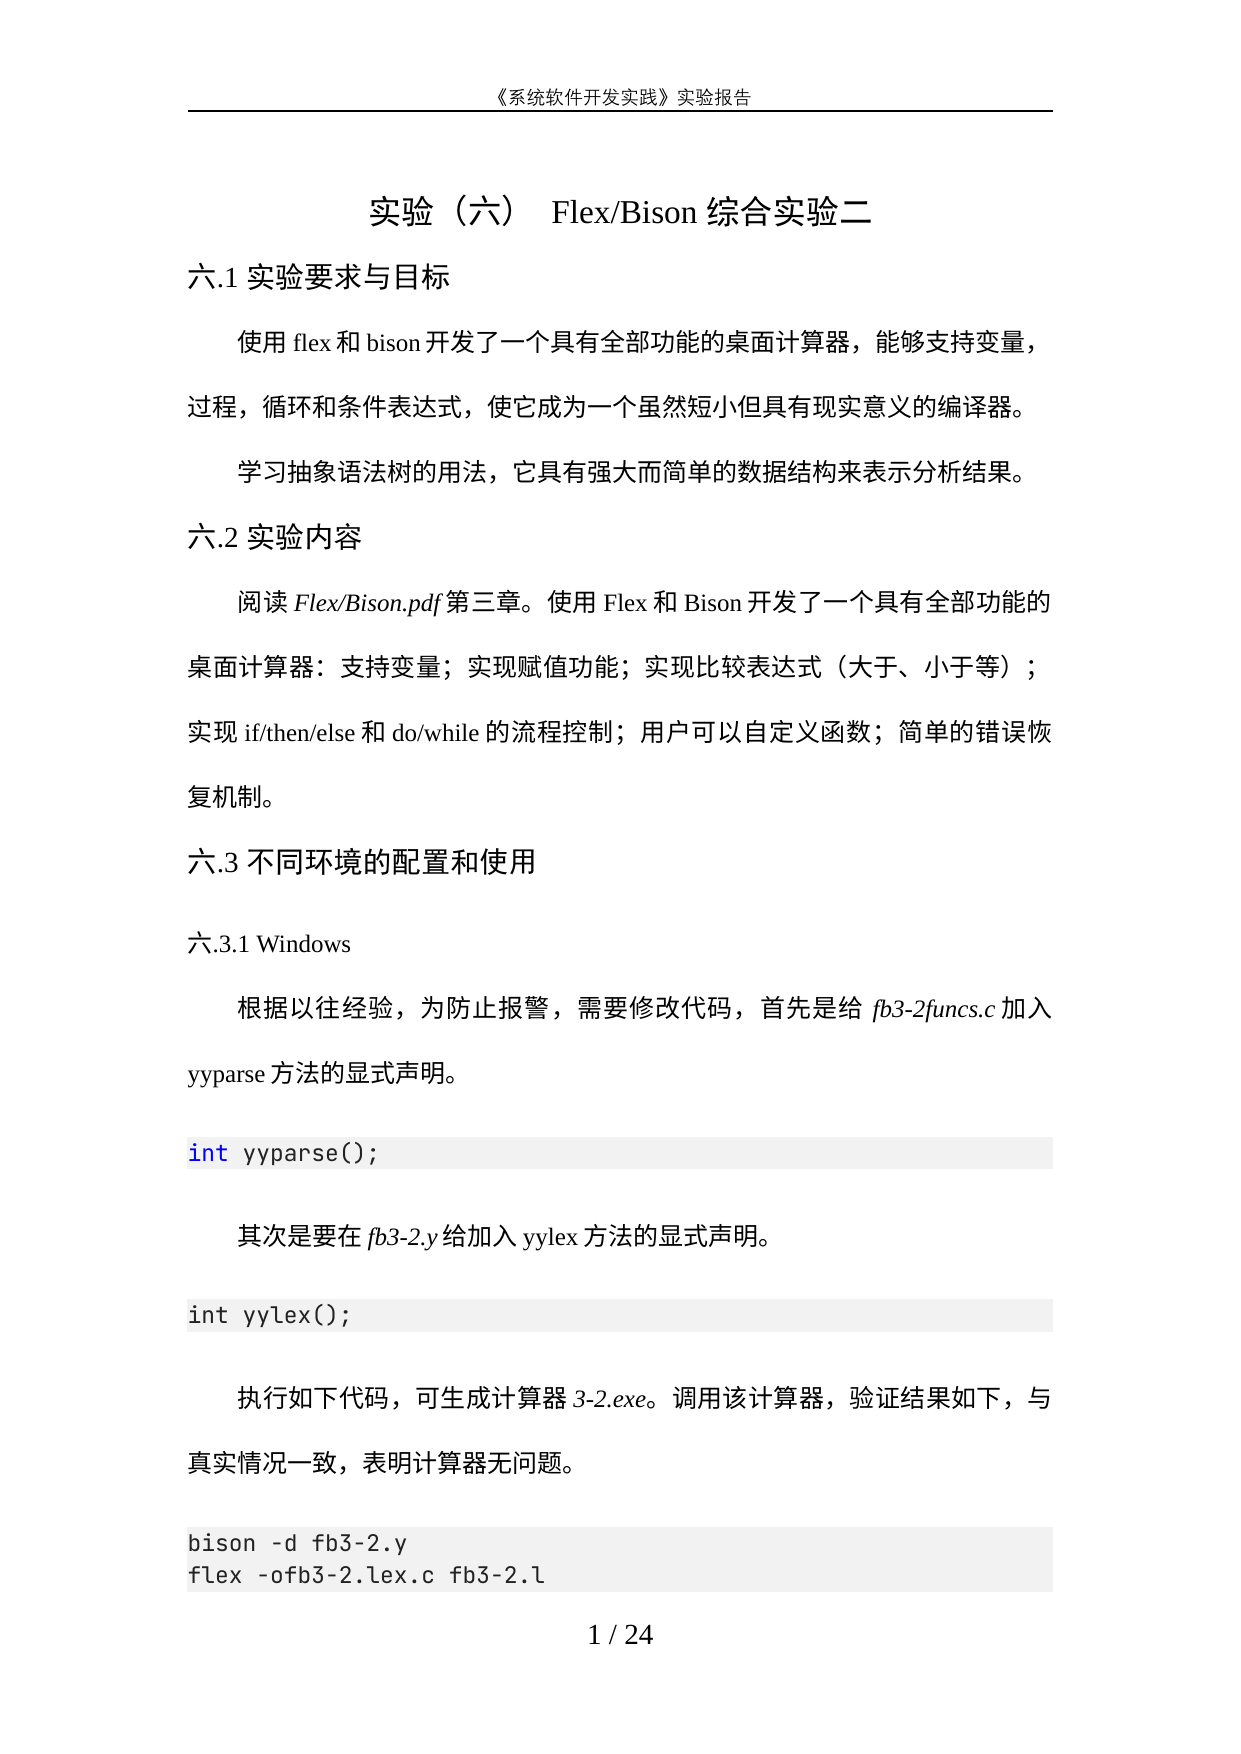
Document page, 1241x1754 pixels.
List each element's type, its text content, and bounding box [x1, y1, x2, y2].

text 使用flex和bison开发了一个具有全部功能的桌面计算器，能够支持变量，过程，循环和条件表达式，使它成为一个虽然短小但具有现实意义的编译器。 [187, 308, 1053, 438]
text int yyparse(); [187, 1137, 1053, 1169]
text flex -ofb3-2.lex.c fb3-2.l [187, 1559, 1053, 1592]
title Windows [187, 909, 1053, 974]
title 实验内容 [187, 503, 1053, 568]
title Flex/Bison 综合实验二 [187, 178, 1053, 243]
text 其次是要在fb3-2.y给加入yylex方法的显式声明。 [187, 1202, 1053, 1267]
text 执行如下代码，可生成计算器3-2.exe。调用该计算器，验证结果如下，与真实情况一致，表明计算器无问题。 [187, 1364, 1053, 1494]
text int yylex(); [187, 1299, 1053, 1332]
title 实验要求与目标 [187, 243, 1053, 308]
text 根据以往经验，为防止报警，需要修改代码，首先是给fb3-2funcs.c加入yyparse方法的显式声明。 [187, 974, 1053, 1104]
text 学习抽象语法树的用法，它具有强大而简单的数据结构来表示分析结果。 [187, 438, 1053, 503]
title 不同环境的配置和使用 [187, 828, 1053, 893]
text 阅读Flex/Bison.pdf第三章。使用Flex和Bison开发了一个具有全部功能的桌面计算器：支持变量；实现赋值功能；实现比较表达式（大于、小于等）；实现if/then/else和do/while的流程控制；用户可以自定义函数；简单的错误恢复机制。 [187, 568, 1053, 828]
text bison -d fb3-2.y [187, 1527, 1053, 1559]
